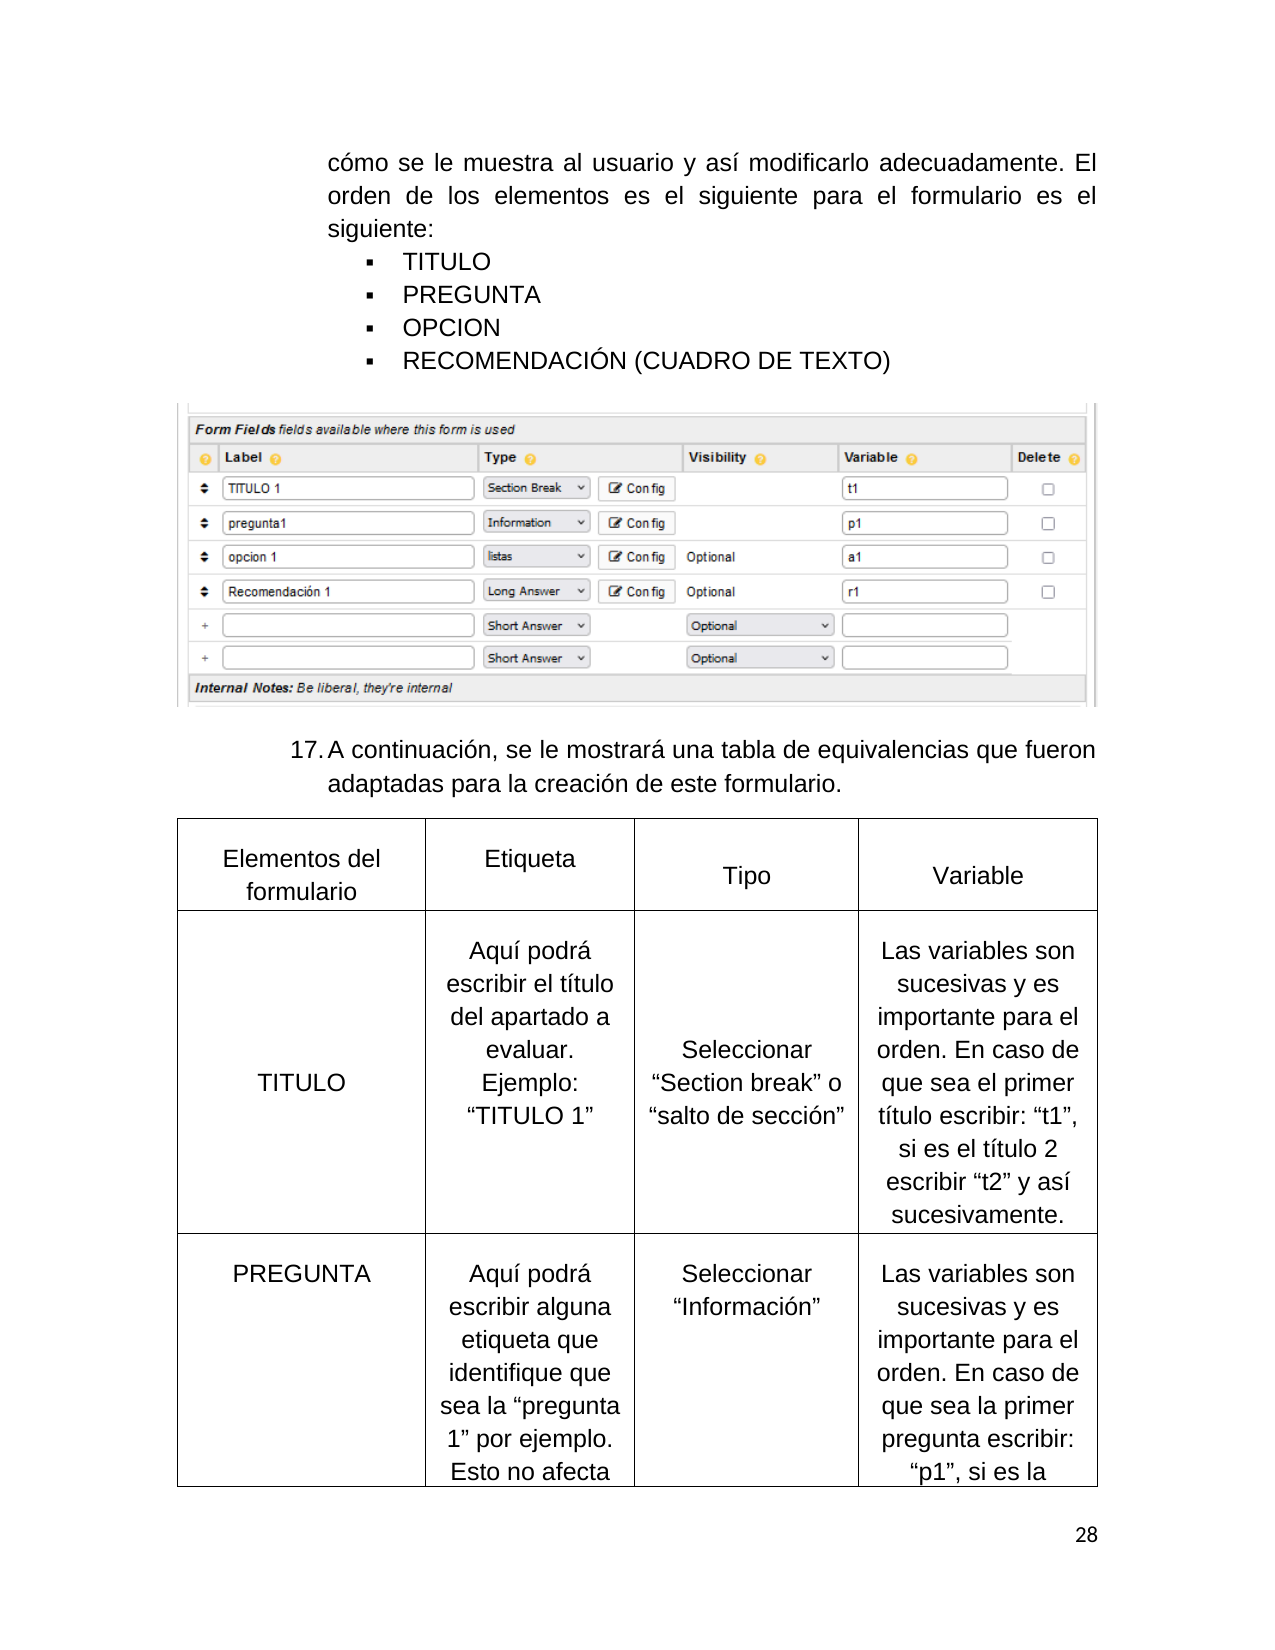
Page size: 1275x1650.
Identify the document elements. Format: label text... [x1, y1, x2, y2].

list RECOMENDACIÓN (CUADRO DE TEXTO) [365, 346, 1098, 374]
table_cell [635, 1234, 858, 1486]
list A continuación, se le mostrará una tabla de equivalencias que fueron adaptadas para la creación de este formulario. [290, 736, 1098, 797]
table_cell Las variables son sucesivas y es importante para el orden. En caso de que sea el primer título escribir: “t1”, si es el título 2 escribir “t2” y así sucesivamente. [859, 911, 1097, 1233]
table_cell Seleccionar “Section break” o “salto de sección” [635, 911, 858, 1233]
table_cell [859, 1234, 1097, 1486]
table_cell Aquí podrá escribir el título del apartado a evaluar. Ejemplo: “TITULO 1” [426, 911, 634, 1233]
table_header Tipo [635, 819, 858, 910]
table_header Elementos del formulario [178, 819, 425, 910]
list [290, 148, 1098, 242]
list OPCION [365, 313, 1098, 342]
list TITULO [365, 247, 1098, 276]
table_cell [426, 1234, 634, 1486]
table_cell TITULO [178, 911, 425, 1233]
picture [177, 403, 1098, 707]
list PREGUNTA [365, 280, 1098, 308]
table_header Etiqueta [426, 819, 634, 910]
table_header Variable [859, 819, 1097, 910]
table_cell PREGUNTA [178, 1234, 425, 1486]
